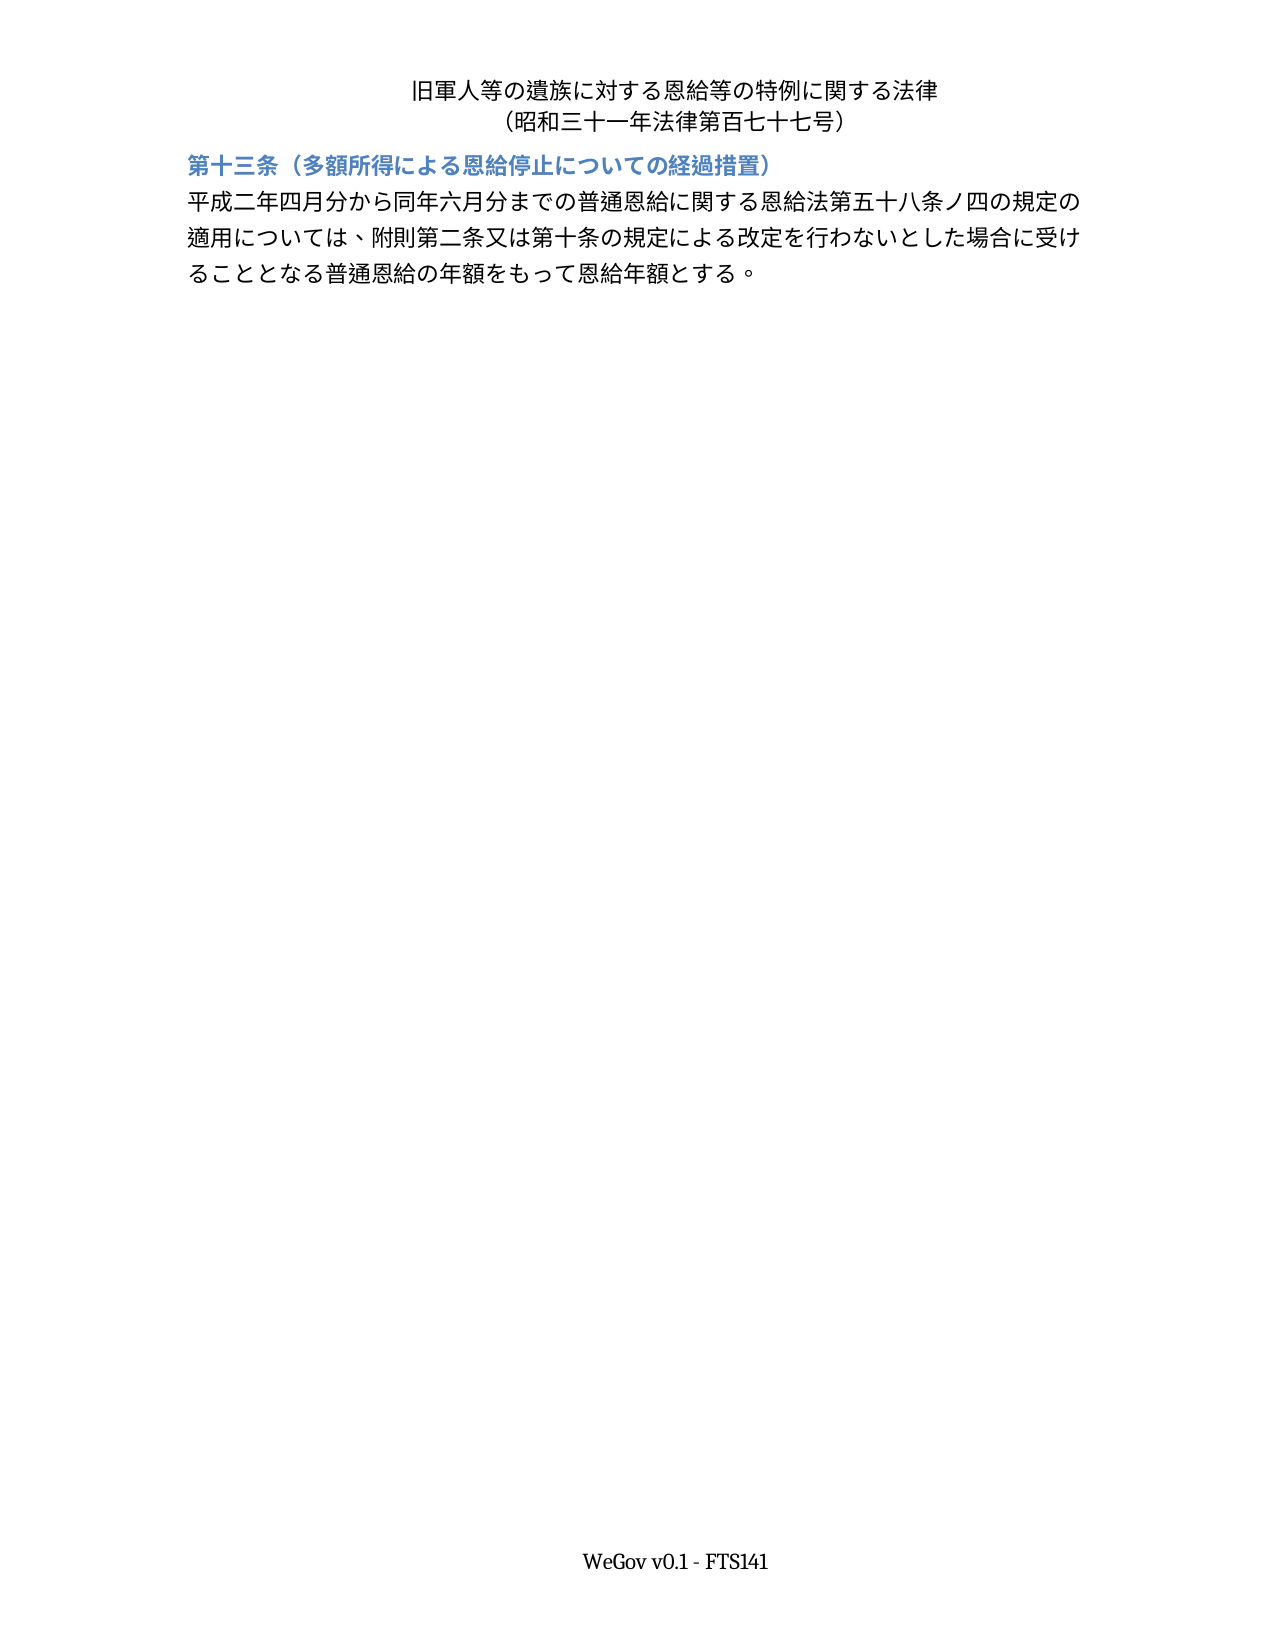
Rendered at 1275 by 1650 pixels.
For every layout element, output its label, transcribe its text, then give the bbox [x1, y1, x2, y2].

subtitle 第十三条（多額所得による恩給停止についての経過措置） [187, 150, 1087, 181]
text 平成二年四月分から同年六月分までの普通恩給に関する恩給法第五十八条ノ四の規定の適用については、附則第二条又は第十条の規定による改定を行わないとした場合に受けることとなる普通恩給の年額をもって恩給年額とする。 [187, 186, 1087, 289]
